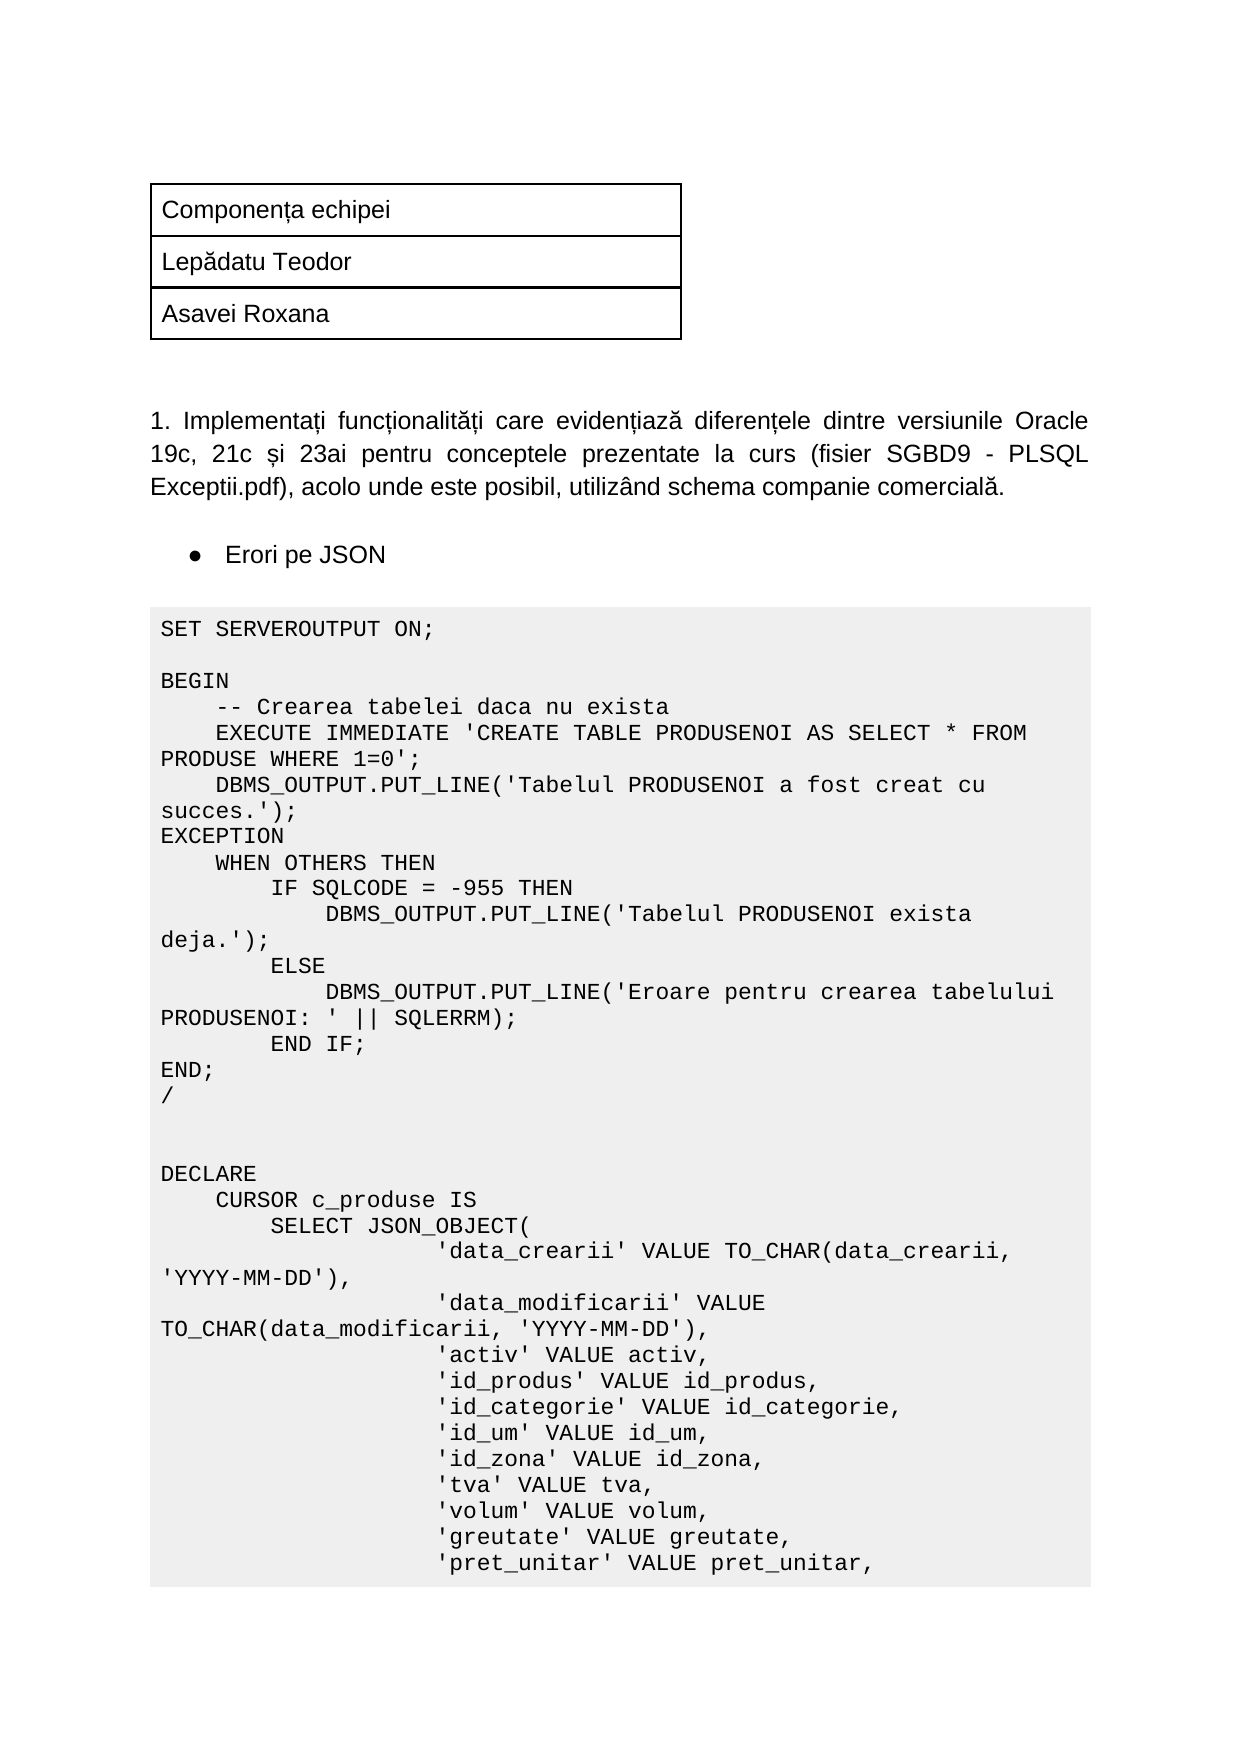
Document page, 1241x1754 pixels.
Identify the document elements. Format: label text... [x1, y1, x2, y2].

table_cell Lepădatu Teodor [152, 237, 680, 286]
list Erori pe JSON [187, 539, 1090, 568]
text 1. Implementați funcționalități care evidențiază diferențele dintre versiunile Oracle 19c, 21c și 23ai pentru conceptele prezentate la curs (fisier SGBD9 - PLSQL Exceptii.pdf), acolo unde este posibil, utilizând schema companie comercială. [150, 468, 1090, 501]
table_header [150, 607, 1091, 1587]
table_header Componența echipei [152, 185, 680, 235]
table_cell Asavei Roxana [152, 289, 680, 338]
